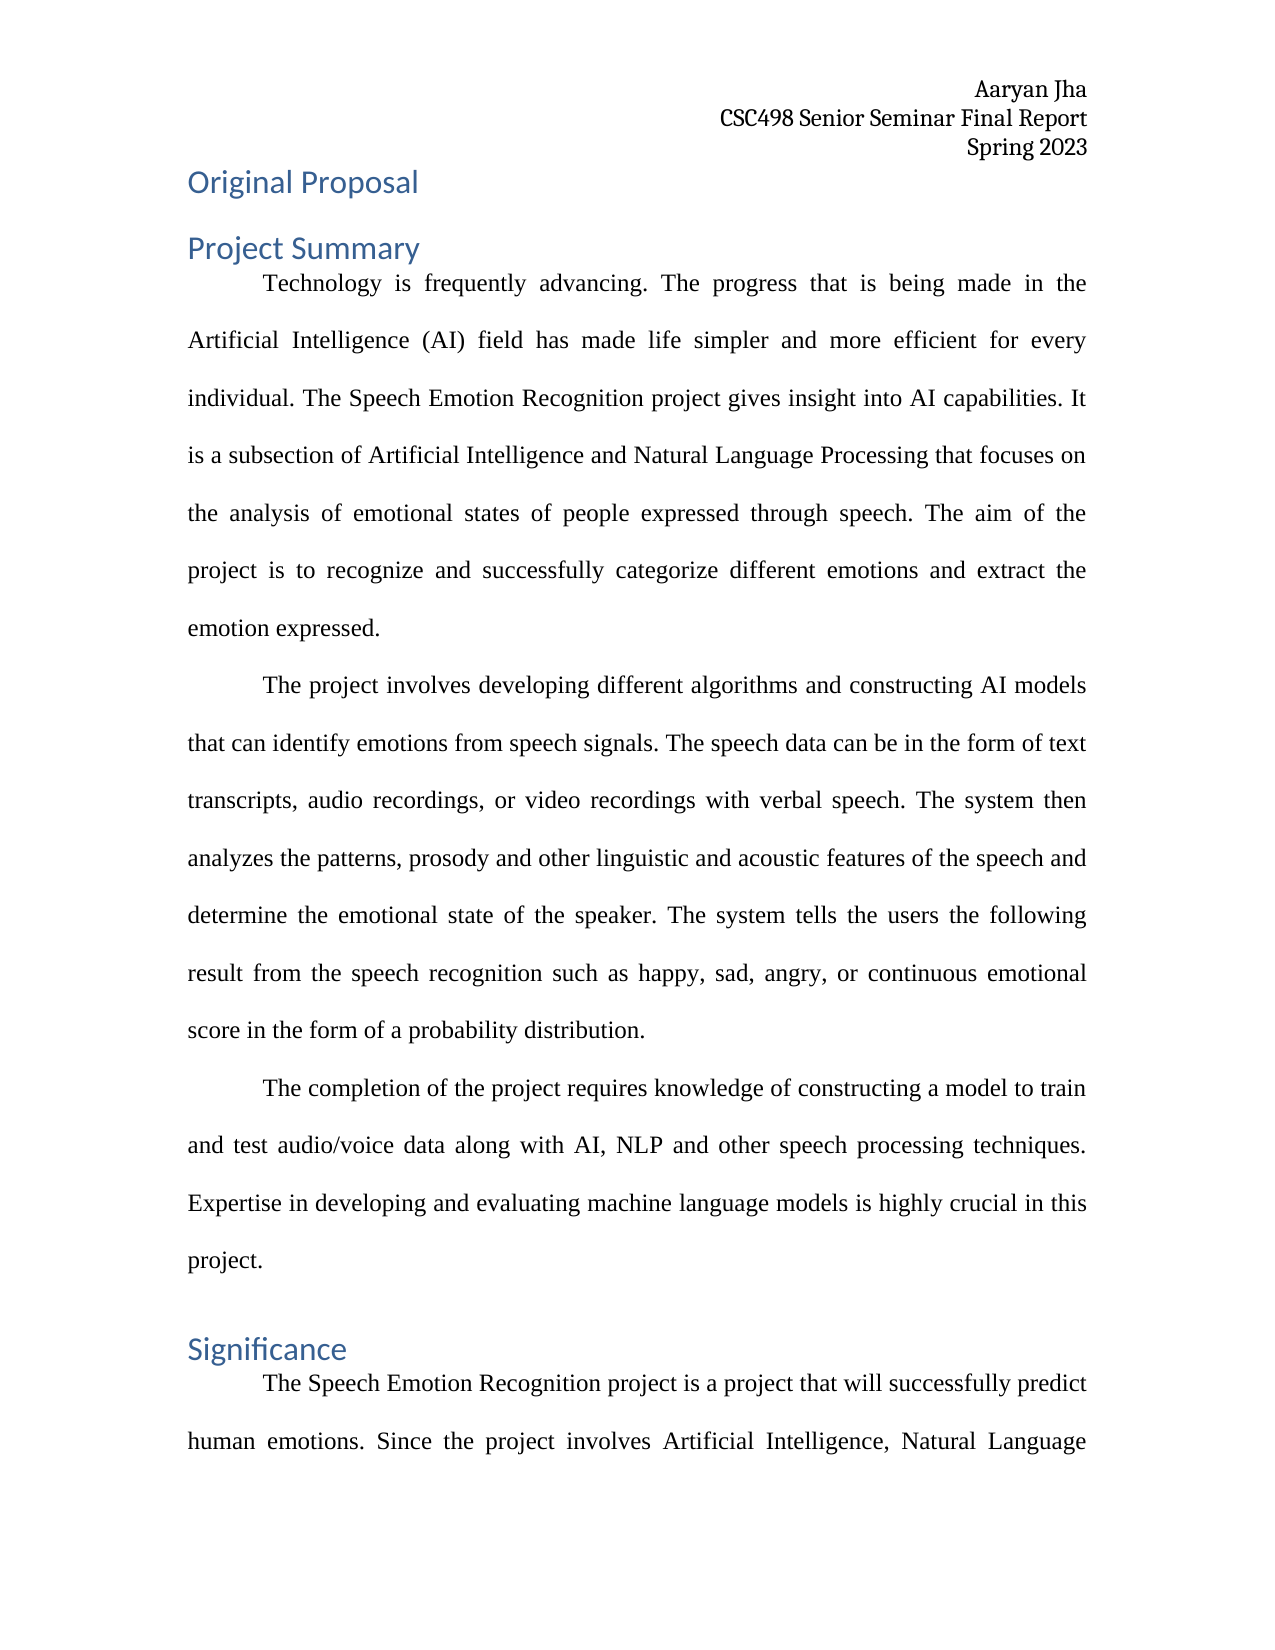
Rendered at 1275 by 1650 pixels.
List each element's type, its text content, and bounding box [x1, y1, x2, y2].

text Technology is frequently advancing. The progress that is being made in the Artificial Intelligence (AI) field has made life simpler and more efficient for every individual. The Speech Emotion Recognition project gives insight into AI capabilities. It is a subsection of Artificial Intelligence and Natural Language Processing that focuses on the analysis of emotional states of people expressed through speech. The aim of the project is to recognize and successfully categorize different emotions and extract the emotion expressed. [187, 268, 1087, 641]
subtitle Project Summary [187, 227, 1087, 268]
text The completion of the project requires knowledge of constructing a model to train and test audio/voice data along with AI, NLP and other speech processing techniques. Expertise in developing and evaluating machine language models is highly crucial in this project. [187, 1073, 1087, 1274]
subtitle Original Proposal [187, 161, 1087, 202]
text The project involves developing different algorithms and constructing AI models that can identify emotions from speech signals. The speech data can be in the form of text transcripts, audio recordings, or video recordings with verbal speech. The system then analyzes the patterns, prosody and other linguistic and acoustic features of the speech and determine the emotional state of the speaker. The system tells the users the following result from the speech recognition such as happy, sad, angry, or continuous emotional score in the form of a probability distribution. [187, 670, 1087, 1044]
subtitle Significance [187, 1328, 1087, 1368]
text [187, 1368, 1087, 1455]
